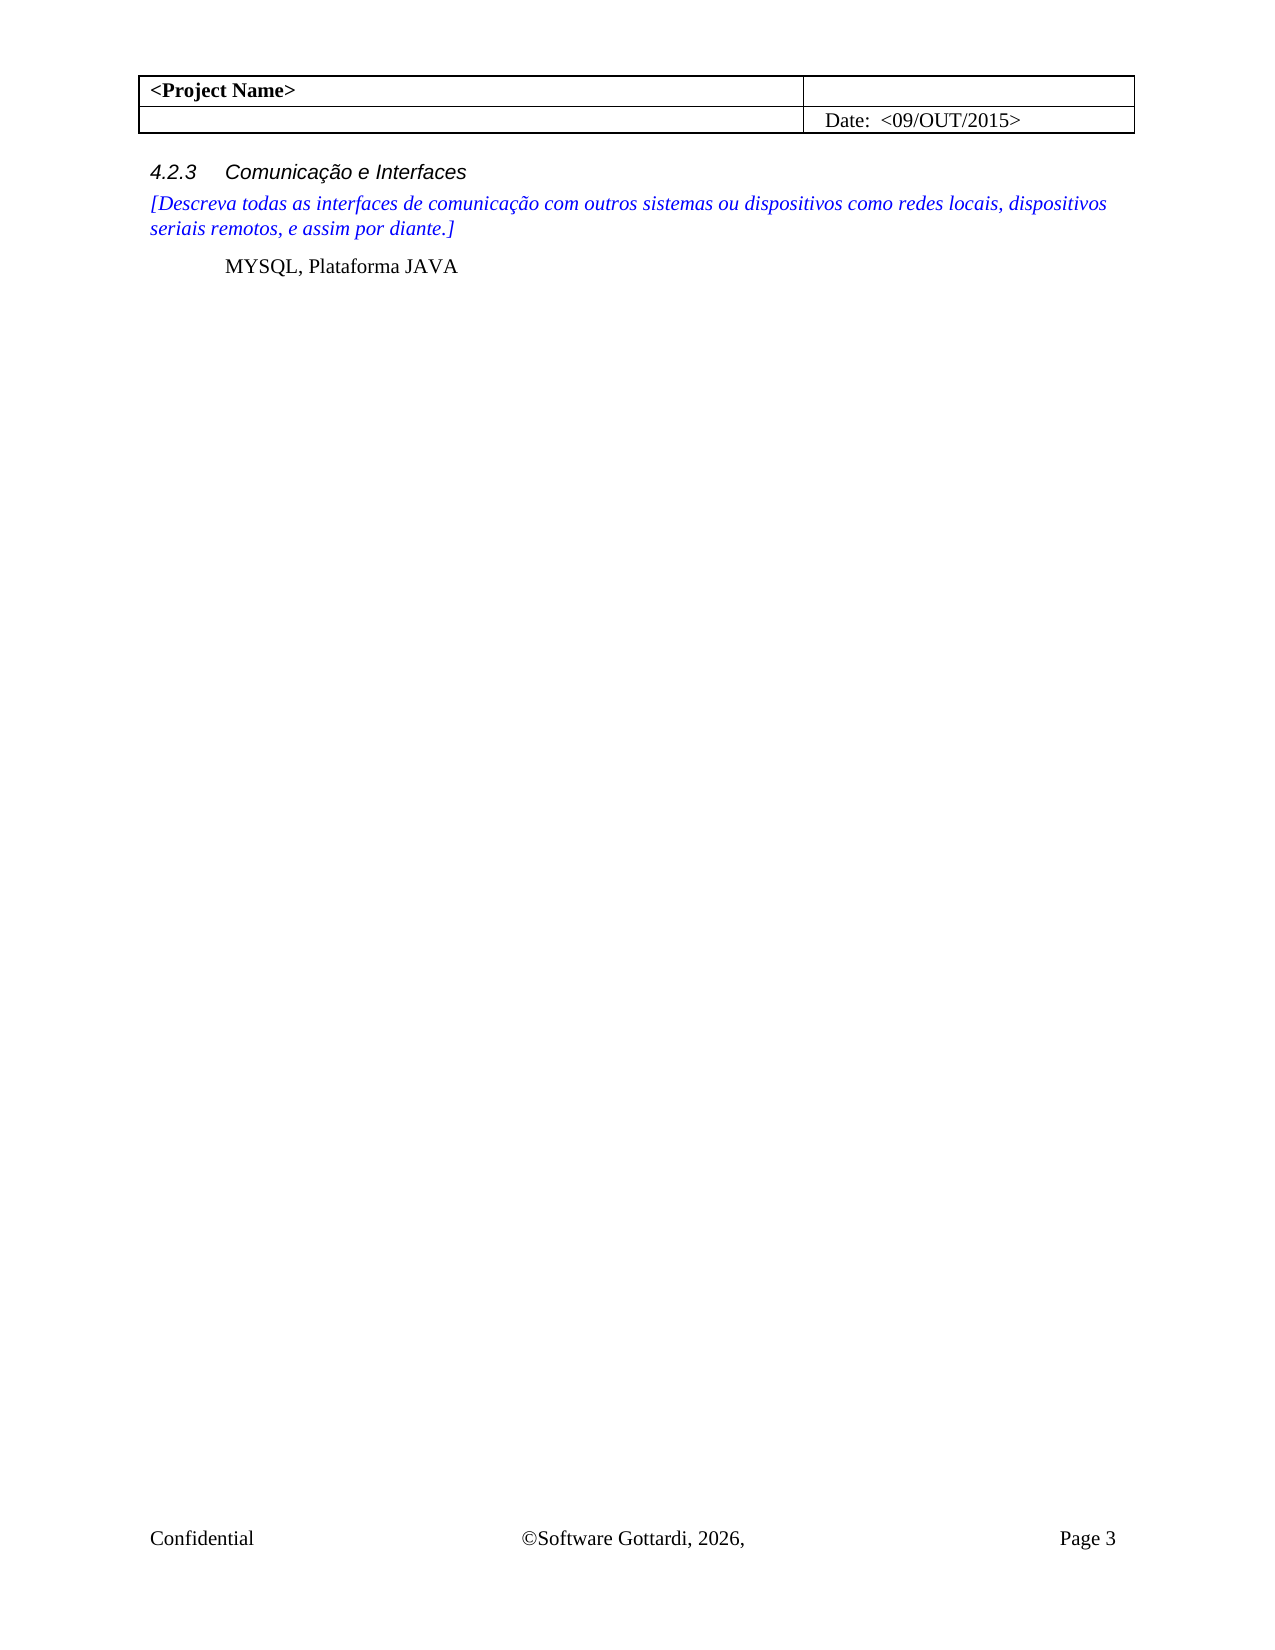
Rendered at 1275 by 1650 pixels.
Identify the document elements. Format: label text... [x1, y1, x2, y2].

text [Descreva todas as interfaces de comunicação com outros sistemas ou dispositivos como redes locais, dispositivos seriais remotos, e assim por diante.] [150, 190, 1125, 240]
subtitle Comunicação e Interfaces [150, 159, 1125, 184]
text MYSQL, Plataforma JAVA [225, 253, 1125, 278]
